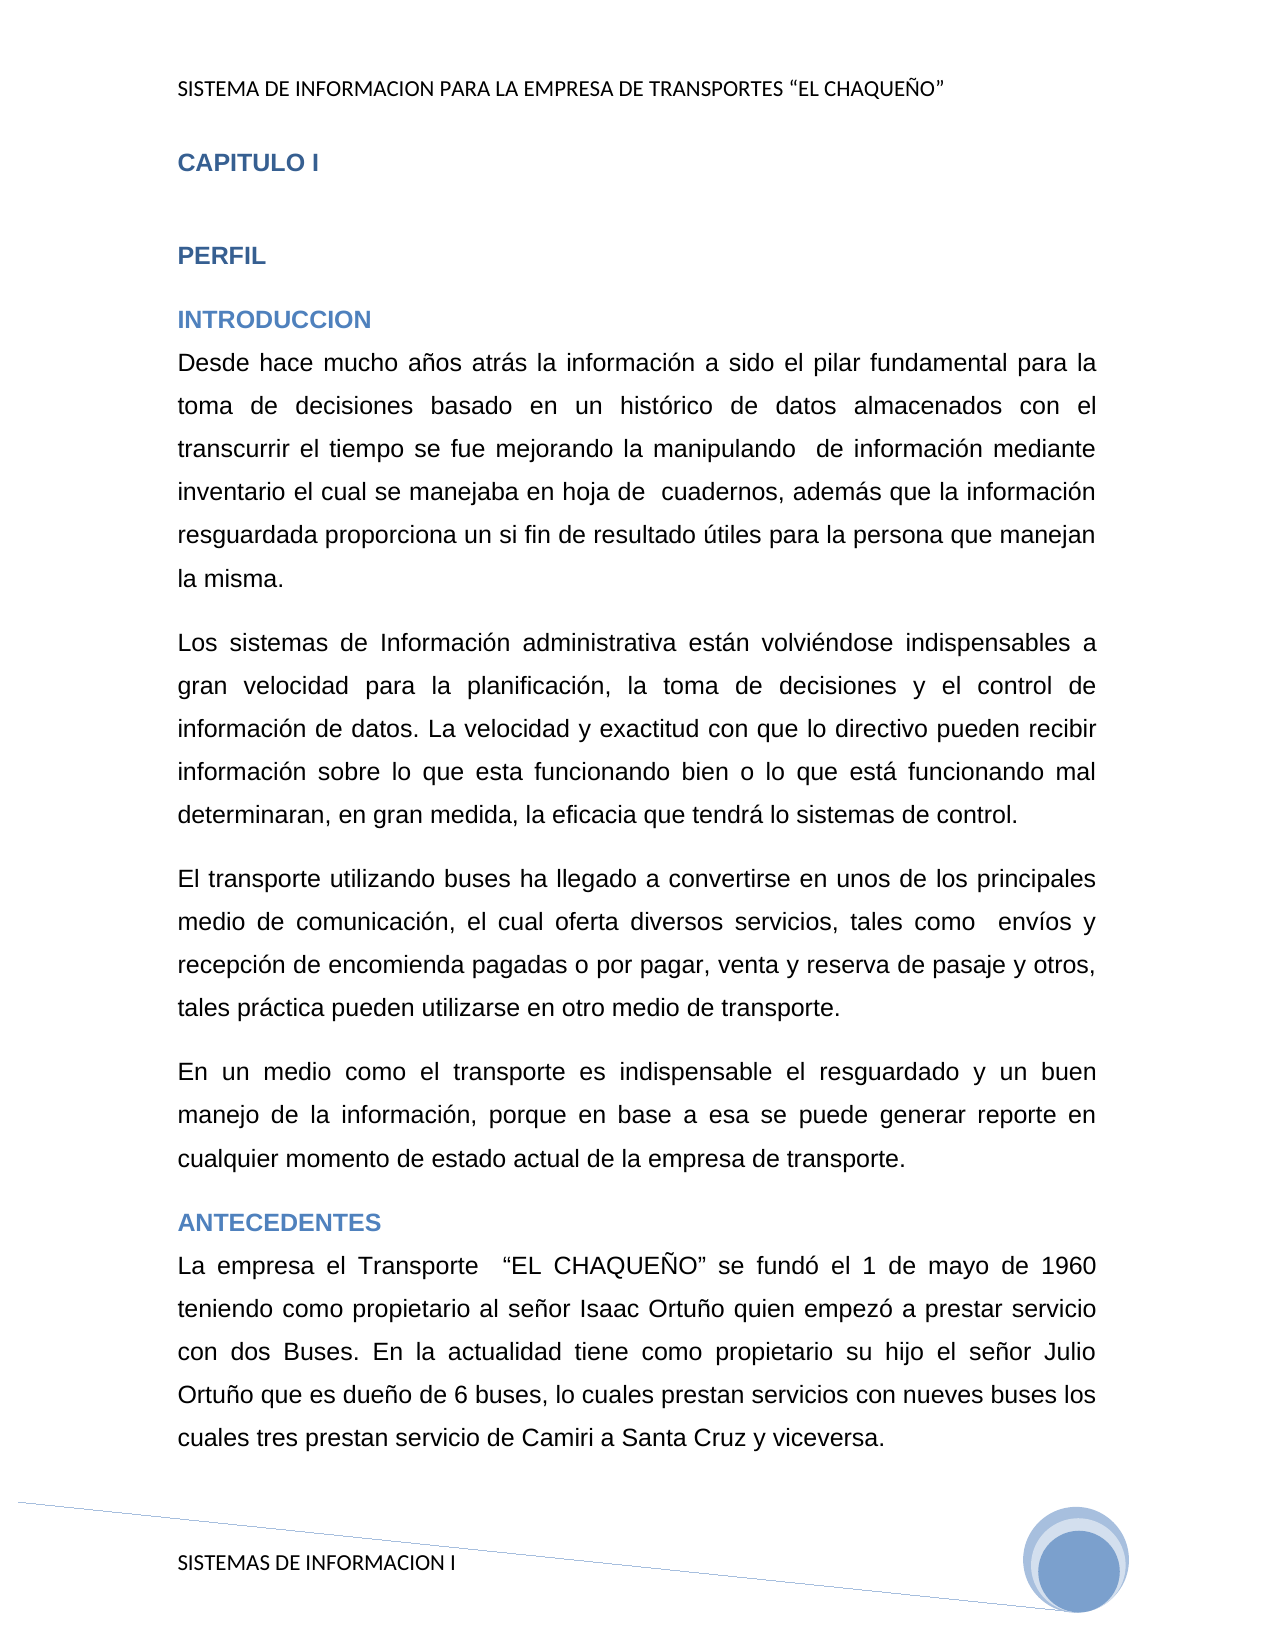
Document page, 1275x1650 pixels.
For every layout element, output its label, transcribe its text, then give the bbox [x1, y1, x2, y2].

text Desde hace mucho años atrás la información a sido el pilar fundamental para la toma de decisiones basado en un histórico de datos almacenados con el transcurrir el tiempo se fue mejorando la manipulando de información mediante inventario el cual se manejaba en hoja de cuadernos, además que la información resguardada proporciona un si fin de resultado útiles para la persona que manejan la misma. [177, 348, 1098, 592]
text Los sistemas de Información administrativa están volviéndose indispensables a gran velocidad para la planificación, la toma de decisiones y el control de información de datos. La velocidad y exactitud con que lo directivo pueden recibir información sobre lo que esta funcionando bien o lo que está funcionando mal determinaran, en gran medida, la eficacia que tendrá lo sistemas de control. [177, 627, 1098, 829]
text la empresa el Transporte “EL CHAQUEÑO” se fundó el 1 de mayo de 1960 teniendo como propietario al señor Isaac Ortuño quien empezó a prestar servicio con dos Buses. En la actualidad tiene como propietario su hijo el señor Julio Ortuño que es dueño de 6 buses, lo cuales prestan servicios con nueves buses los cuales tres prestan servicio de Camiri a Santa Cruz y viceversa. [177, 1251, 1098, 1452]
subtitle ANTECEDENTES [177, 1207, 1098, 1236]
subtitle CAPITULO I [177, 148, 1098, 176]
subtitle PERFIL [177, 241, 1098, 269]
subtitle INTRODUCCION [177, 305, 1098, 333]
text En un medio como el transporte es indispensable el resguardado y un buen manejo de la información, porque en base a esa se puede generar reporte en cualquier momento de estado actual de la empresa de transporte. [177, 1057, 1098, 1172]
text El transporte utilizando buses ha llegado a convertirse en unos de los principales medio de comunicación, el cual oferta diversos servicios, tales como envíos y recepción de encomienda pagadas o por pagar, venta y reserva de pasaje y otros, tales práctica pueden utilizarse en otro medio de transporte. [177, 864, 1098, 1022]
